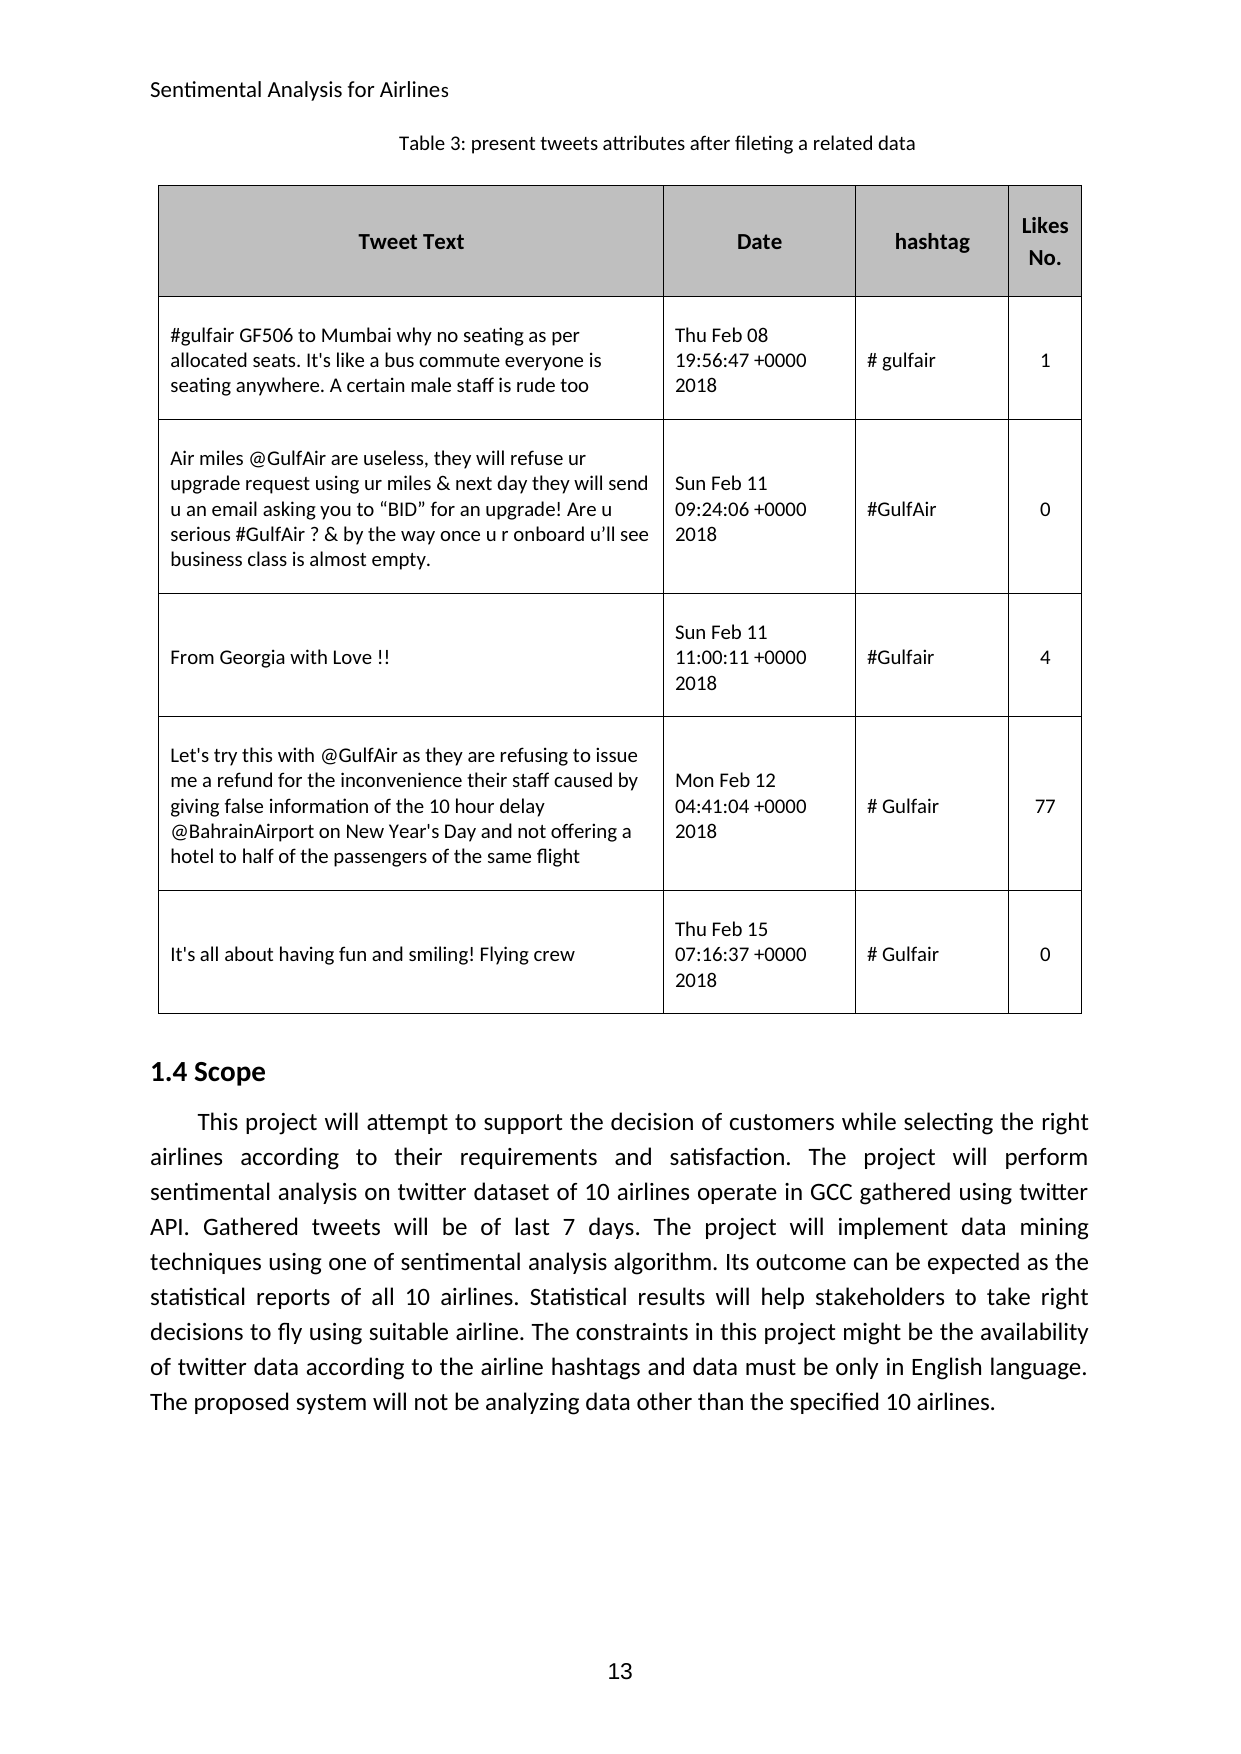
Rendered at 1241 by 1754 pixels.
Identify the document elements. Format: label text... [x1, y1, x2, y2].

table_cell Air miles @GulfAir are useless, they will refuse ur upgrade request using ur miles & next day they will send u an email asking you to “BID” for an upgrade! Are u serious #GulfAir ? & by the way once u r onboard u’ll see business class is almost empty. [159, 420, 663, 593]
table_cell #gulfair GF506 to Mumbai why no seating as per allocated seats. It's like a bus commute everyone is seating anywhere. A certain male staff is rude too [159, 297, 663, 419]
table_cell #GulfAir [856, 420, 1008, 593]
table_cell 0 [1009, 891, 1081, 1013]
table_cell 0 [1009, 420, 1081, 593]
table_cell Sun Feb 11 11:00:11 +0000 2018 [664, 594, 855, 716]
table_cell Let's try this with @GulfAir as they are refusing to issue me a refund for the inconvenience their staff caused by giving false information of the 10 hour delay @BahrainAirport on New Year's Day and not offering a hotel to half of the passengers of the same flight [159, 717, 663, 890]
table_cell 1 [1009, 297, 1081, 419]
table_cell Sun Feb 11 09:24:06 +0000 2018 [664, 420, 855, 593]
subtitle Scope [150, 1053, 1090, 1088]
table_cell Thu Feb 15 07:16:37 +0000 2018 [664, 891, 855, 1013]
table_cell Mon Feb 12 04:41:04 +0000 2018 [664, 717, 855, 890]
subtitle Table 3: present tweets attributes after fileting a related data [225, 131, 1090, 156]
table_cell Thu Feb 08 19:56:47 +0000 2018 [664, 297, 855, 419]
table_header Date [664, 186, 855, 296]
table_header hashtag [856, 186, 1008, 296]
table_cell # gulfair [856, 297, 1008, 419]
table_cell From Georgia with Love !! [159, 594, 663, 716]
table_cell 4 [1009, 594, 1081, 716]
table_cell # Gulfair [856, 717, 1008, 890]
table_cell #Gulfair​ [856, 594, 1008, 716]
table_cell # Gulfair [856, 891, 1008, 1013]
text This project will attempt to support the decision of customers while selecting the right airlines according to their requirements and satisfaction. The project will perform sentimental analysis on twitter dataset of 10 airlines operate in GCC gathered using twitter API. Gathered tweets will be of last 7 days. The project will implement data mining techniques using one of sentimental analysis algorithm. Its outcome can be expected as the statistical reports of all 10 airlines. Statistical results will help stakeholders to take right decisions to fly using suitable airline. The constraints in this project might be the availability of twitter data according to the airline hashtags and data must be only in English language. The proposed system will not be analyzing data other than the specified 10 airlines. [150, 1106, 1090, 1417]
table_header Likes No. [1009, 186, 1081, 296]
table_cell It's all about having fun and smiling! Flying crew [159, 891, 663, 1013]
table_cell 77 [1009, 717, 1081, 890]
table_header Tweet Text [159, 186, 663, 296]
